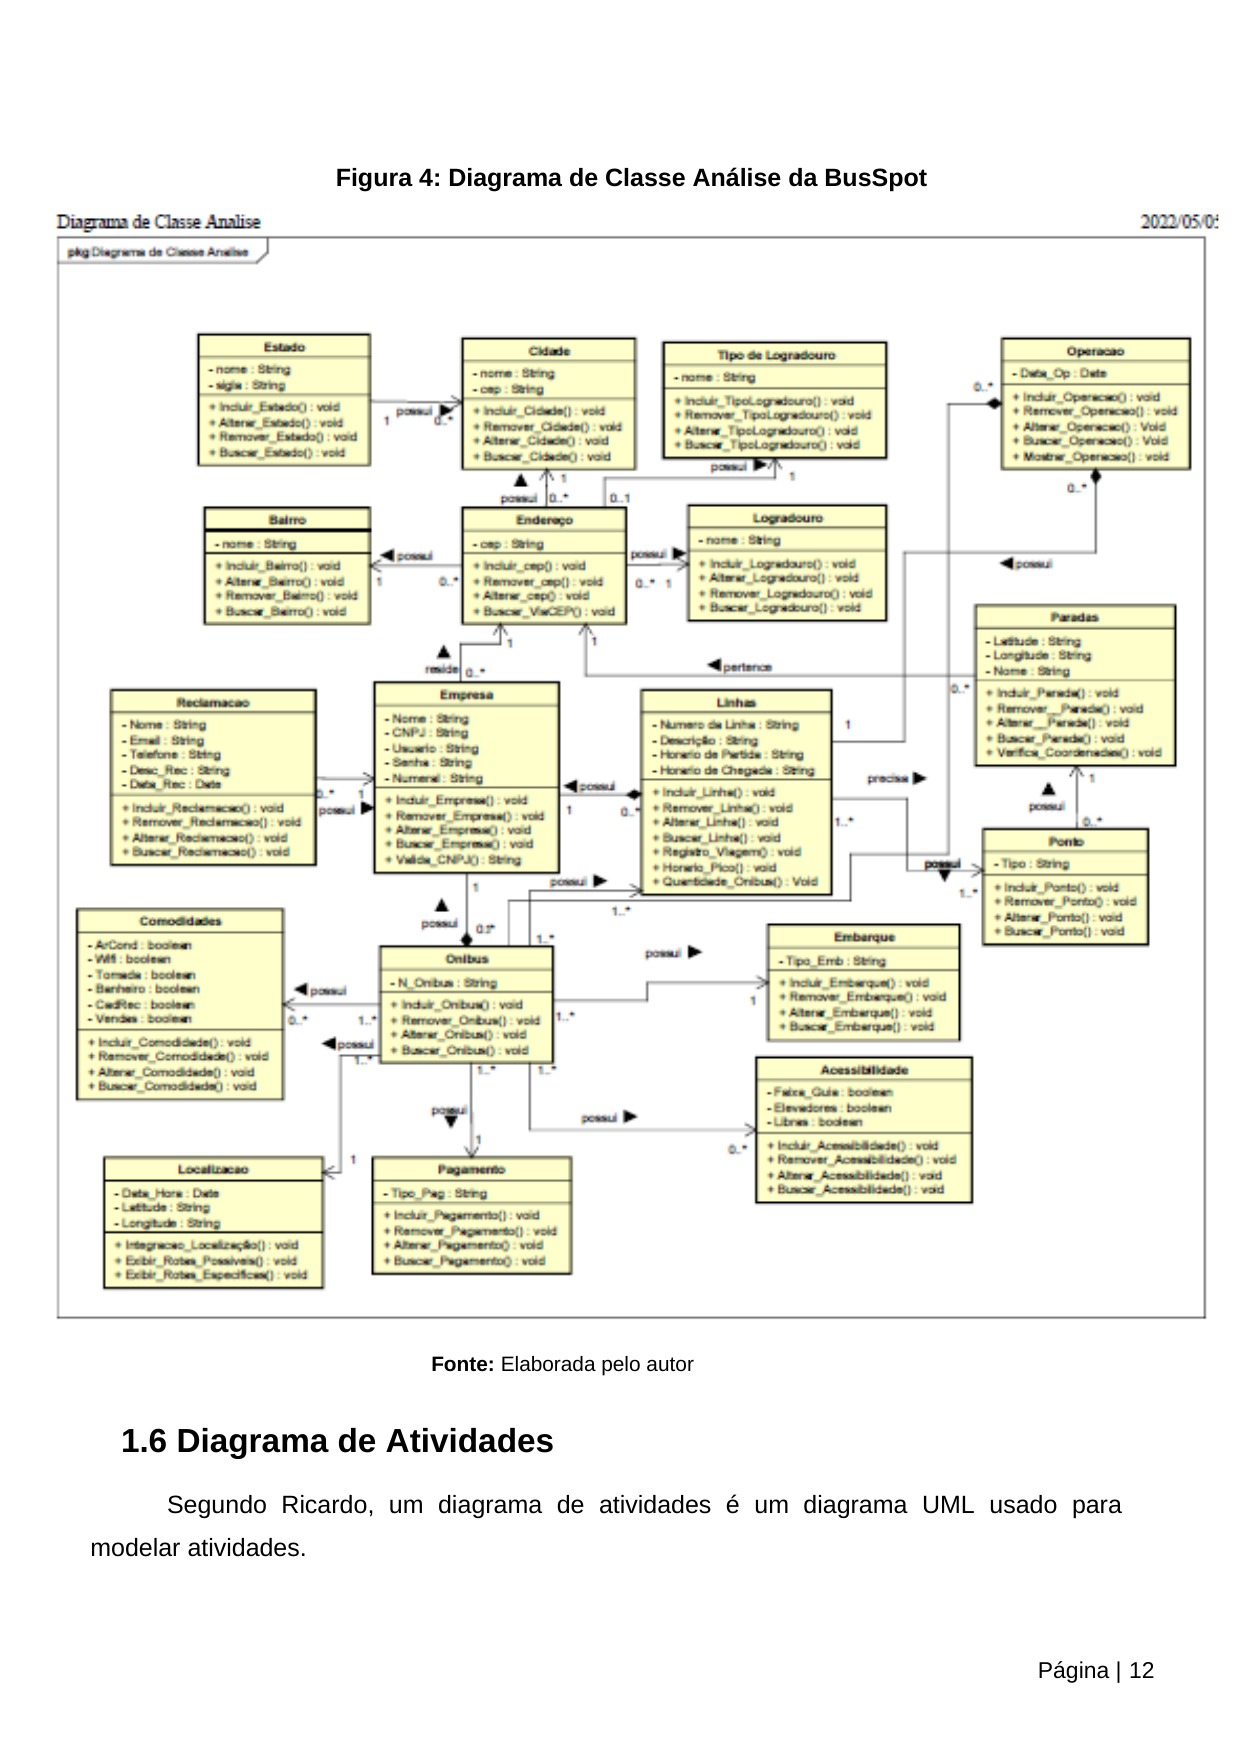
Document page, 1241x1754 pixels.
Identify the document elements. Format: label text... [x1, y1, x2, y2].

picture [45, 212, 1219, 1339]
subtitle 1.6 Diagrama de Atividades [121, 1421, 1079, 1459]
text Segundo Ricardo, um diagrama de atividades é um diagrama UML usado para modelar atividades. [90, 1490, 1123, 1562]
text Fonte: Elaborada pelo autor [46, 1352, 1079, 1376]
